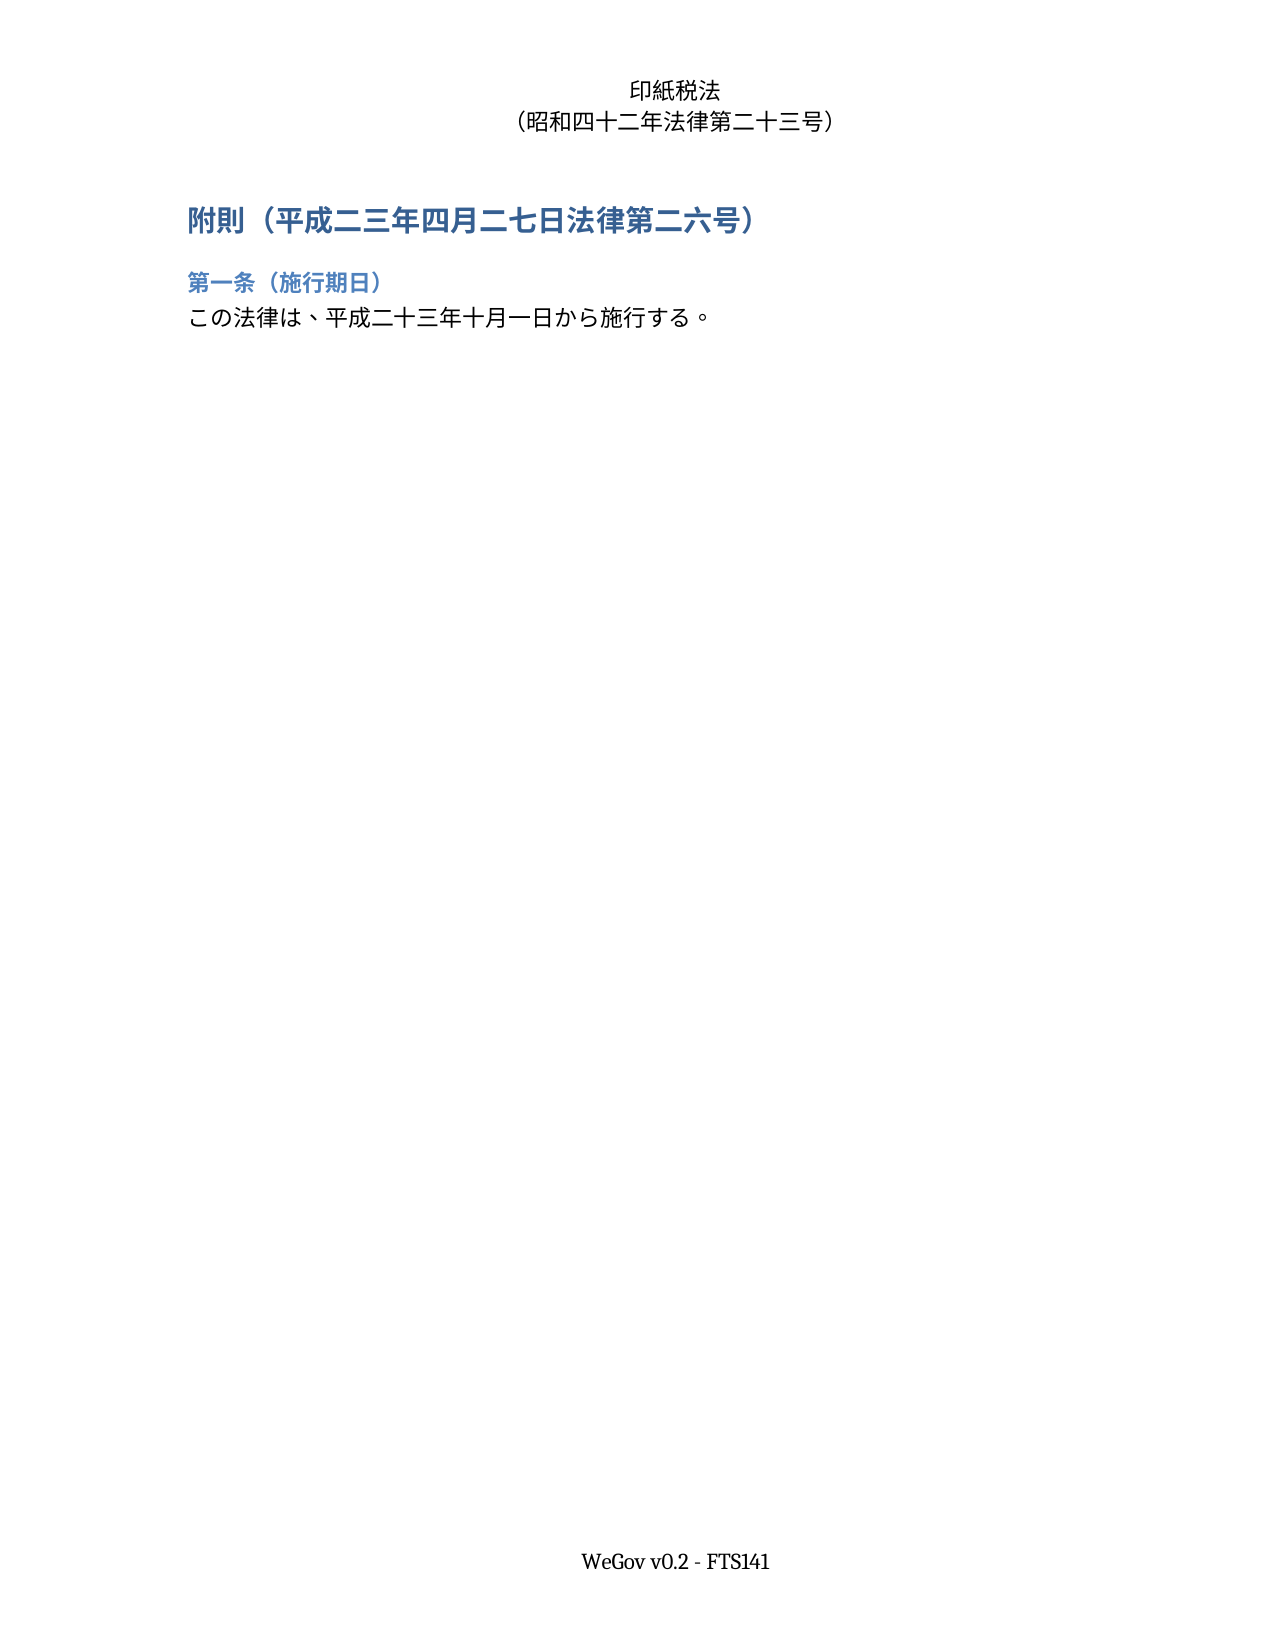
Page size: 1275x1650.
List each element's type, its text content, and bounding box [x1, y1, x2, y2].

text この法律は、平成二十三年十月一日から施行する。 [187, 302, 1087, 334]
subtitle 第一条（施行期日） [187, 266, 1087, 298]
subtitle 附則（平成二三年四月二七日法律第二六号） [187, 200, 1087, 240]
